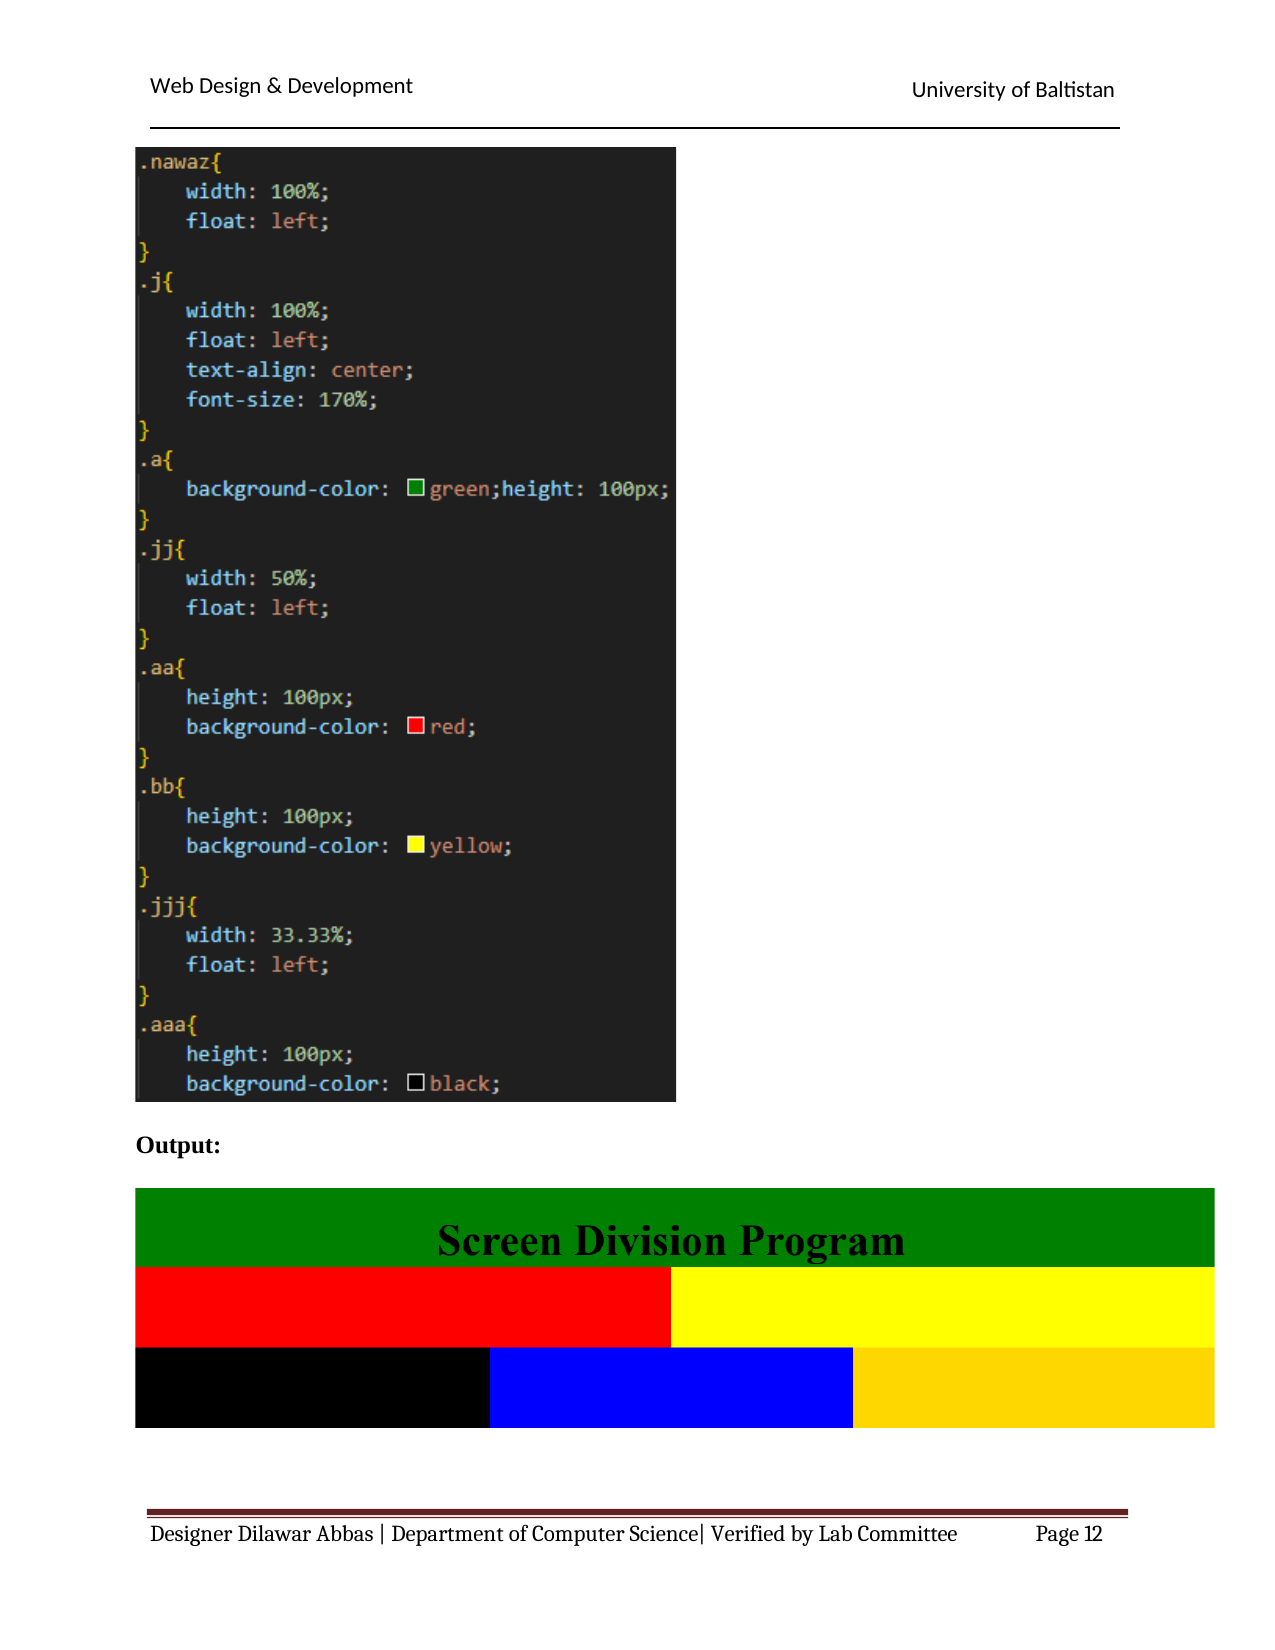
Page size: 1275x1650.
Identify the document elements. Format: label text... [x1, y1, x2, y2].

text Output: [135, 1130, 1214, 1159]
picture [135, 147, 677, 1102]
picture [135, 1188, 1215, 1432]
